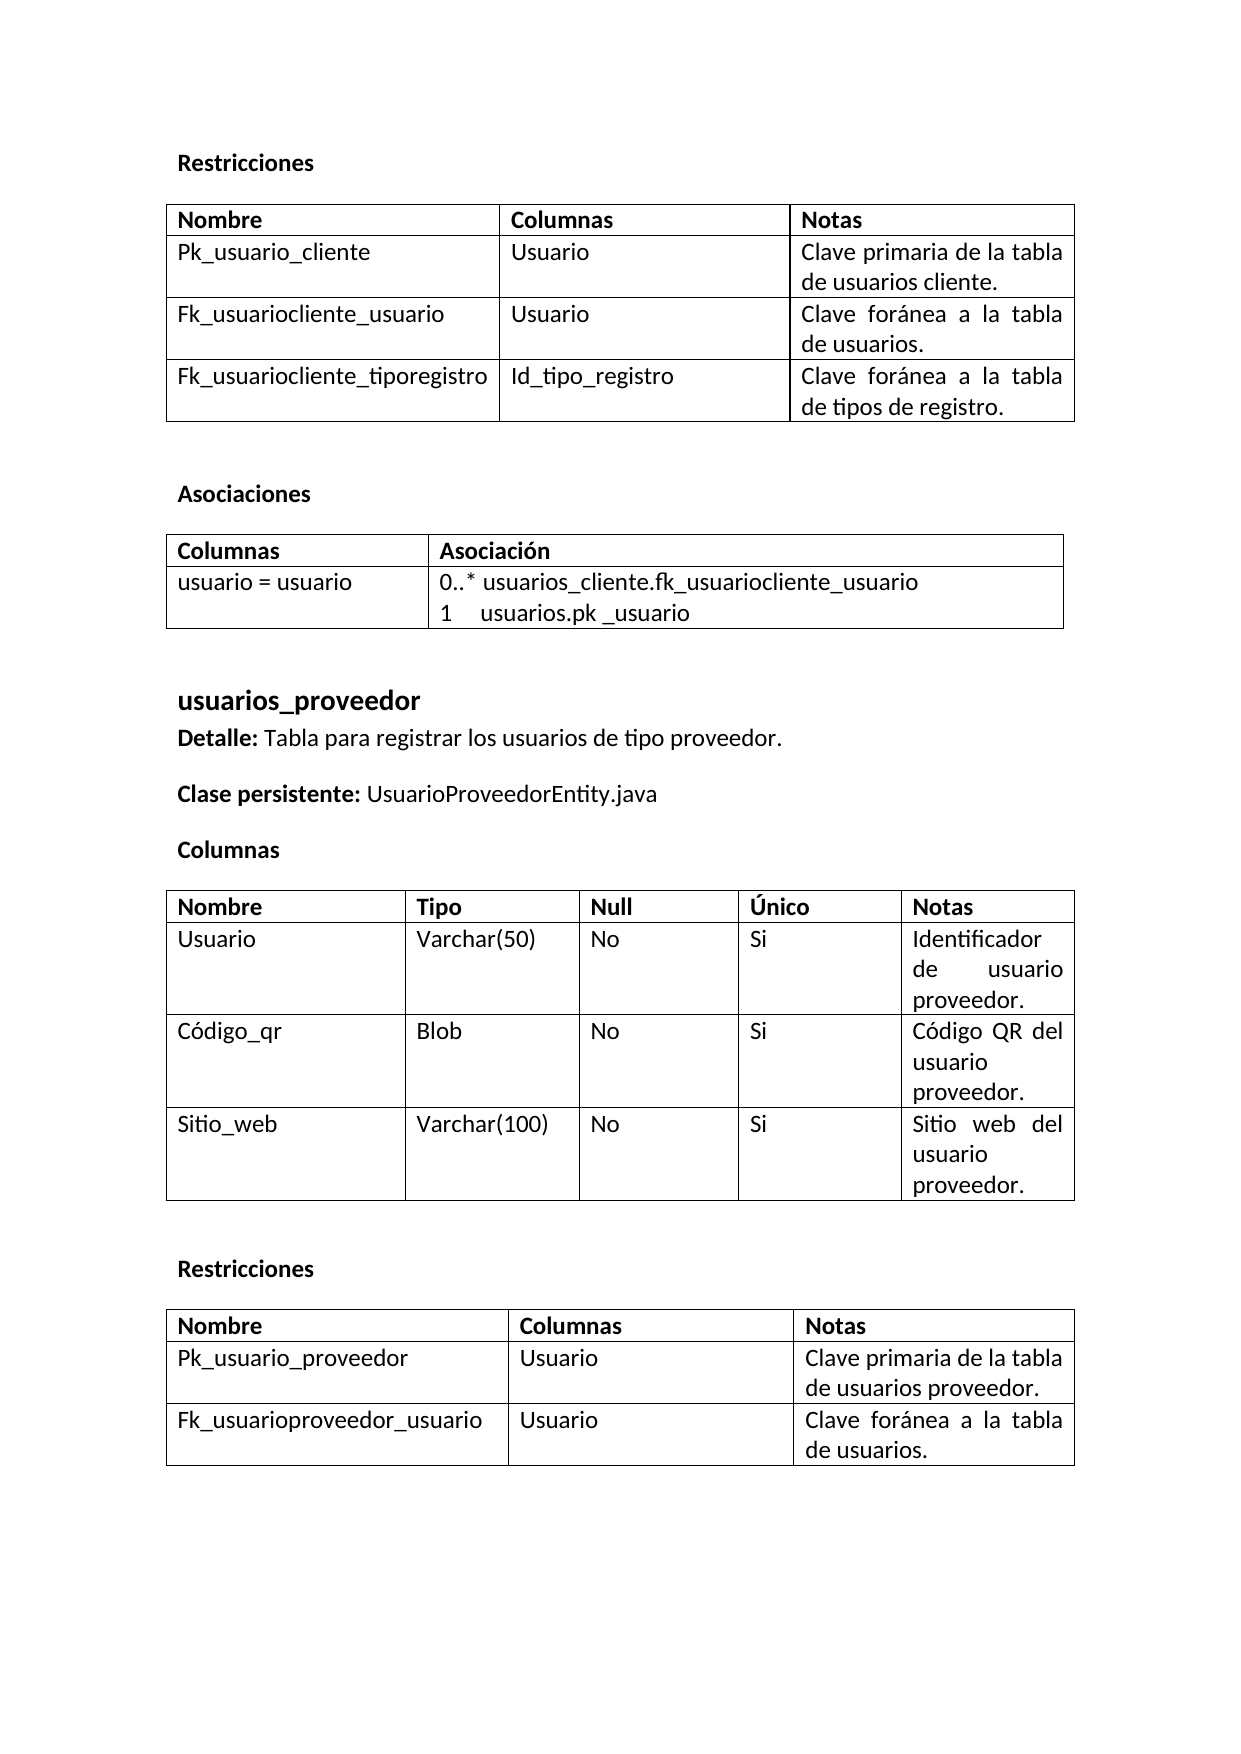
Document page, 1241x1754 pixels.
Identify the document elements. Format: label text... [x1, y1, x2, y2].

table_cell Sitio_web [167, 1108, 405, 1199]
table_header Columnas [509, 1310, 793, 1341]
table_cell Código_qr [167, 1015, 405, 1107]
table_cell Sitio web del usuario proveedor. [902, 1108, 1074, 1199]
table_cell No [580, 1015, 738, 1107]
table_header Nombre [167, 205, 499, 235]
table_cell usuario = usuario [167, 567, 428, 628]
table_cell Clave foránea a la tabla de usuarios. [791, 298, 1074, 359]
table_cell No [580, 1108, 738, 1199]
table_cell Fk_usuariocliente_usuario [167, 298, 499, 359]
table_header Notas [791, 205, 1074, 235]
table_header Columnas [167, 535, 428, 566]
table_cell Pk_usuario_cliente [167, 236, 499, 297]
table_header Notas [902, 891, 1074, 922]
table_header Tipo [406, 891, 579, 922]
table_cell Código QR del usuario proveedor. [902, 1015, 1074, 1107]
table_cell No [580, 923, 738, 1014]
table_cell 0..* usuarios_cliente.fk_usuariocliente_usuario 1 usuarios.pk _usuario [429, 567, 1063, 628]
table_header Notas [794, 1310, 1074, 1341]
table_cell Clave primaria de la tabla de usuarios proveedor. [794, 1342, 1074, 1403]
table_cell Clave foránea a la tabla de tipos de registro. [791, 360, 1074, 421]
table_header Único [739, 891, 901, 922]
text Columnas [177, 834, 1063, 865]
table_cell Clave primaria de la tabla de usuarios cliente. [791, 236, 1074, 297]
table_cell Usuario [509, 1342, 793, 1403]
subtitle usuarios_proveedor [177, 682, 1063, 717]
table_cell Si [739, 923, 901, 1014]
table_cell Varchar(50) [406, 923, 579, 1014]
table_cell Clave foránea a la tabla de usuarios. [794, 1404, 1074, 1465]
table_cell Pk_usuario_proveedor [167, 1342, 508, 1403]
text Restricciones [177, 1253, 1063, 1284]
table_cell Identificador de usuario proveedor. [902, 923, 1074, 1014]
table_header Nombre [167, 1310, 508, 1341]
table_header Null [580, 891, 738, 922]
table_header Nombre [167, 891, 405, 922]
table_cell Blob [406, 1015, 579, 1107]
table_header Asociación [429, 535, 1063, 566]
table_cell Usuario [509, 1404, 793, 1465]
text Restricciones [177, 148, 1063, 178]
table_cell Usuario [167, 923, 405, 1014]
table_cell Varchar(100) [406, 1108, 579, 1199]
table_header Columnas [500, 205, 789, 235]
table_cell Id_tipo_registro [500, 360, 789, 421]
text Asociaciones [177, 478, 1063, 509]
text Detalle: Tabla para registrar los usuarios de tipo proveedor. [177, 723, 1063, 753]
table_cell Usuario [500, 298, 789, 359]
table_cell Si [739, 1108, 901, 1199]
table_cell Si [739, 1015, 901, 1107]
table_cell Fk_usuariocliente_tiporegistro [167, 360, 499, 421]
table_cell Fk_usuarioproveedor_usuario [167, 1404, 508, 1465]
text Clase persistente: UsuarioProveedorEntity.java [177, 778, 1063, 809]
table_cell Usuario [500, 236, 789, 297]
